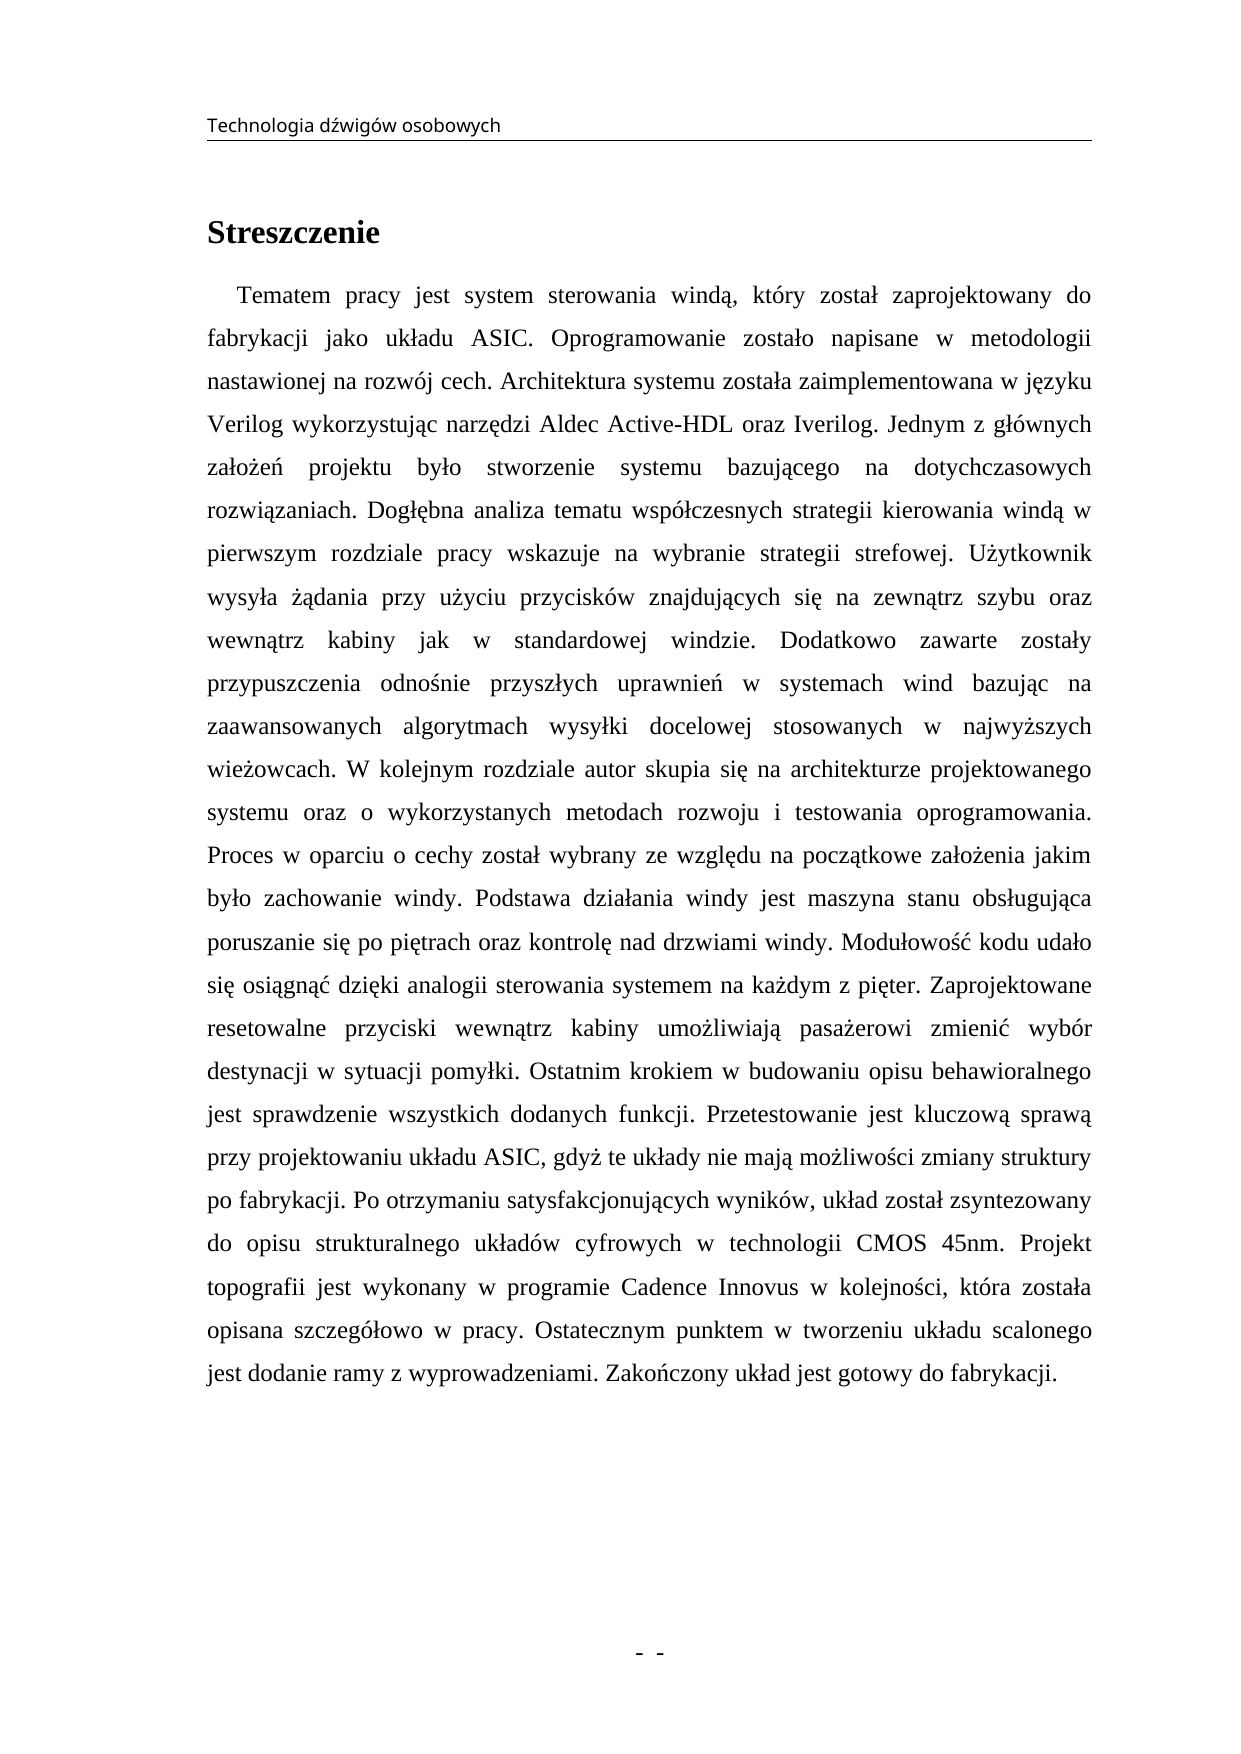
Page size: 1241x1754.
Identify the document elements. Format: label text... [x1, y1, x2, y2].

text Tematem pracy jest system sterowania windą, który został zaprojektowany do fabrykacji jako układu ASIC. Oprogramowanie zostało napisane w metodologii nastawionej na rozwój cech. Architektura systemu została zaimplementowana w języku Verilog wykorzystując narzędzi Aldec Active-HDL oraz Iverilog. Jednym z głównych założeń projektu było stworzenie systemu bazującego na dotychczasowych rozwiązaniach. Dogłębna analiza tematu współczesnych strategii kierowania windą w pierwszym rozdziale pracy wskazuje na wybranie strategii strefowej. Użytkownik wysyła żądania przy użyciu przycisków znajdujących się na zewnątrz szybu oraz wewnątrz kabiny jak w standardowej windzie. Dodatkowo zawarte zostały przypuszczenia odnośnie przyszłych uprawnień w systemach wind bazując na zaawansowanych algorytmach wysyłki docelowej stosowanych w najwyższych wieżowcach. W kolejnym rozdziale autor skupia się na architekturze projektowanego systemu oraz o wykorzystanych metodach rozwoju i testowania oprogramowania. Proces w oparciu o cechy został wybrany ze względu na początkowe założenia jakim było zachowanie windy. Podstawa działania windy jest maszyna stanu obsługująca poruszanie się po piętrach oraz kontrolę nad drzwiami windy. Modułowość kodu udało się osiągnąć dzięki analogii sterowania systemem na każdym z pięter. Zaprojektowane resetowalne przyciski wewnątrz kabiny umożliwiają pasażerowi zmienić wybór destynacji w sytuacji pomyłki. Ostatnim krokiem w budowaniu opisu behawioralnego jest sprawdzenie wszystkich dodanych funkcji. Przetestowanie jest kluczową sprawą przy projektowaniu układu ASIC, gdyż te układy nie mają możliwości zmiany struktury po fabrykacji. Po otrzymaniu satysfakcjonujących wyników, układ został zsyntezowany do opisu strukturalnego układów cyfrowych w technologii CMOS 45nm. Projekt topografii jest wykonany w programie Cadence Innovus w kolejności, która została opisana szczegółowo w pracy. Ostatecznym punktem w tworzeniu układu scalonego jest dodanie ramy z wyprowadzeniami. Zakończony układ jest gotowy do fabrykacji. [207, 280, 1092, 1387]
subtitle Streszczenie [207, 196, 1092, 255]
